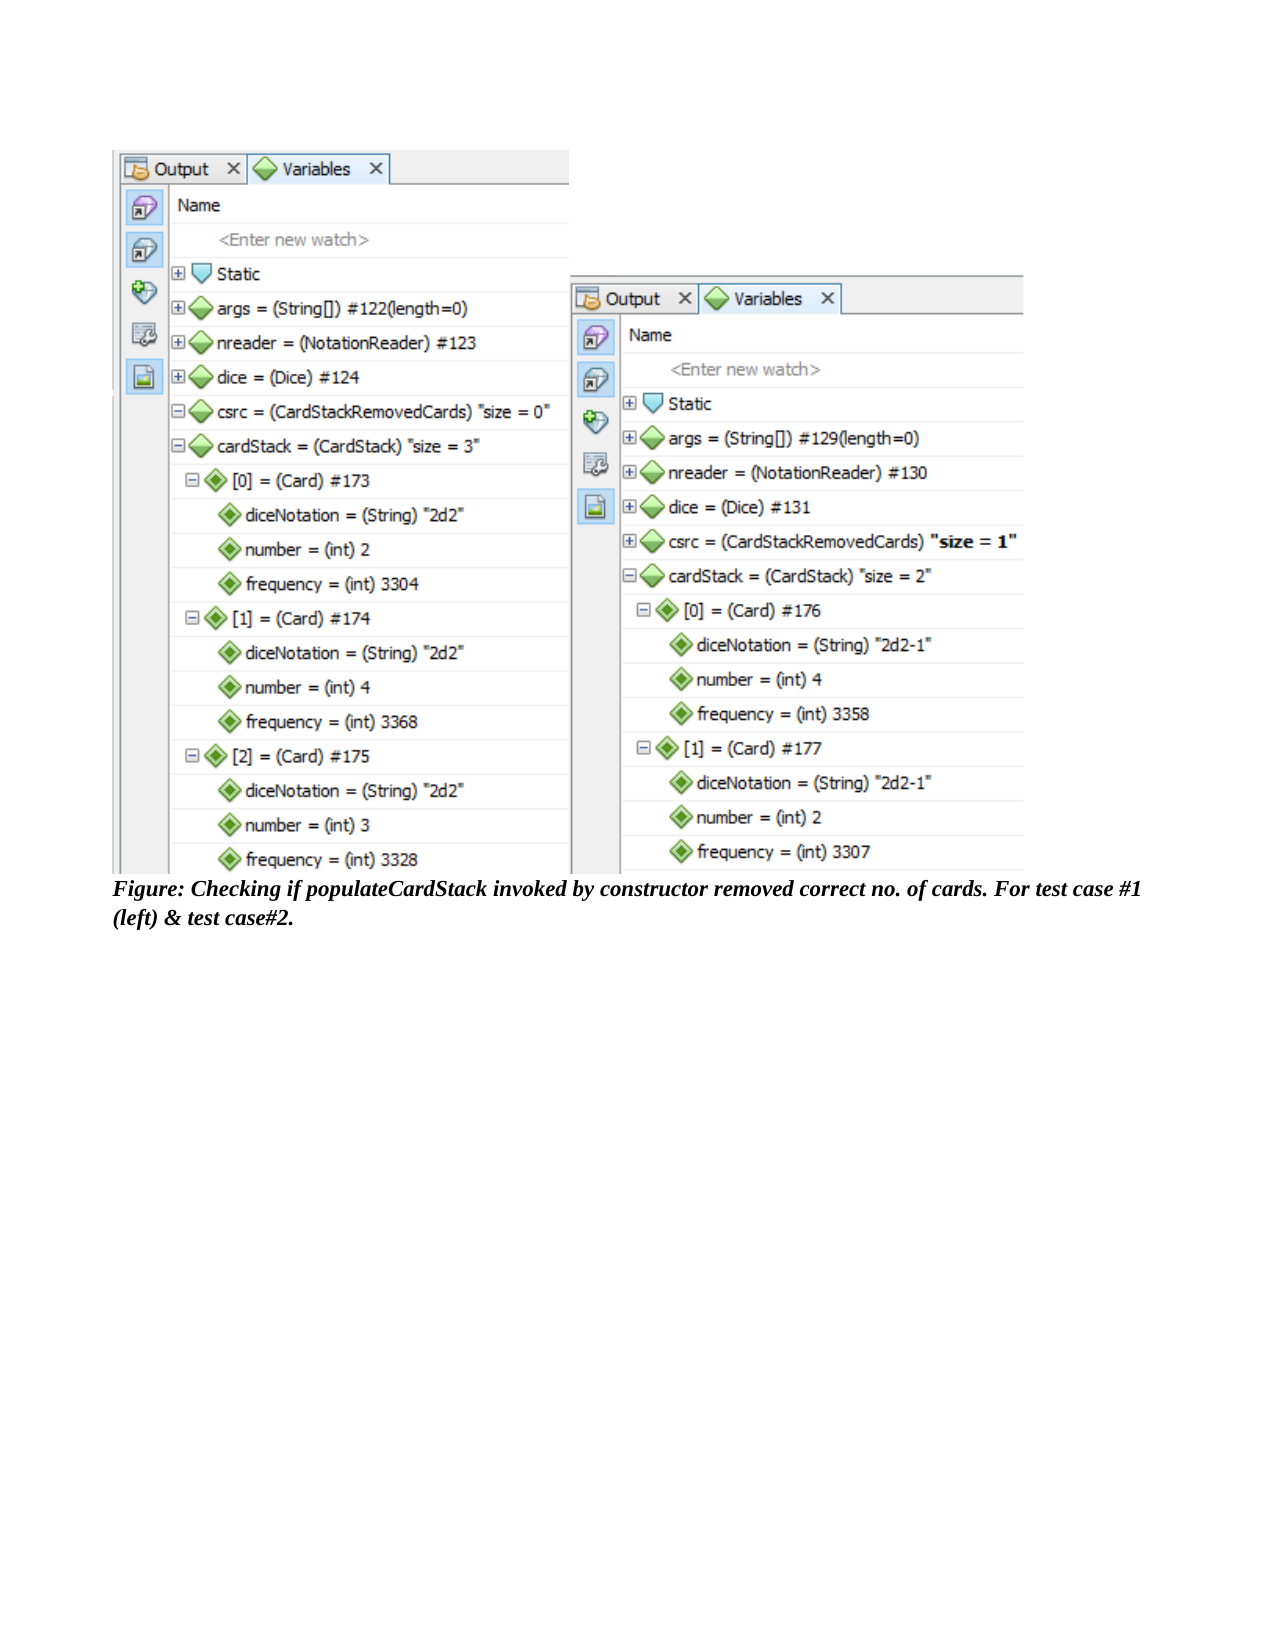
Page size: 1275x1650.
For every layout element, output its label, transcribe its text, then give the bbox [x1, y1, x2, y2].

picture [112, 150, 1024, 874]
